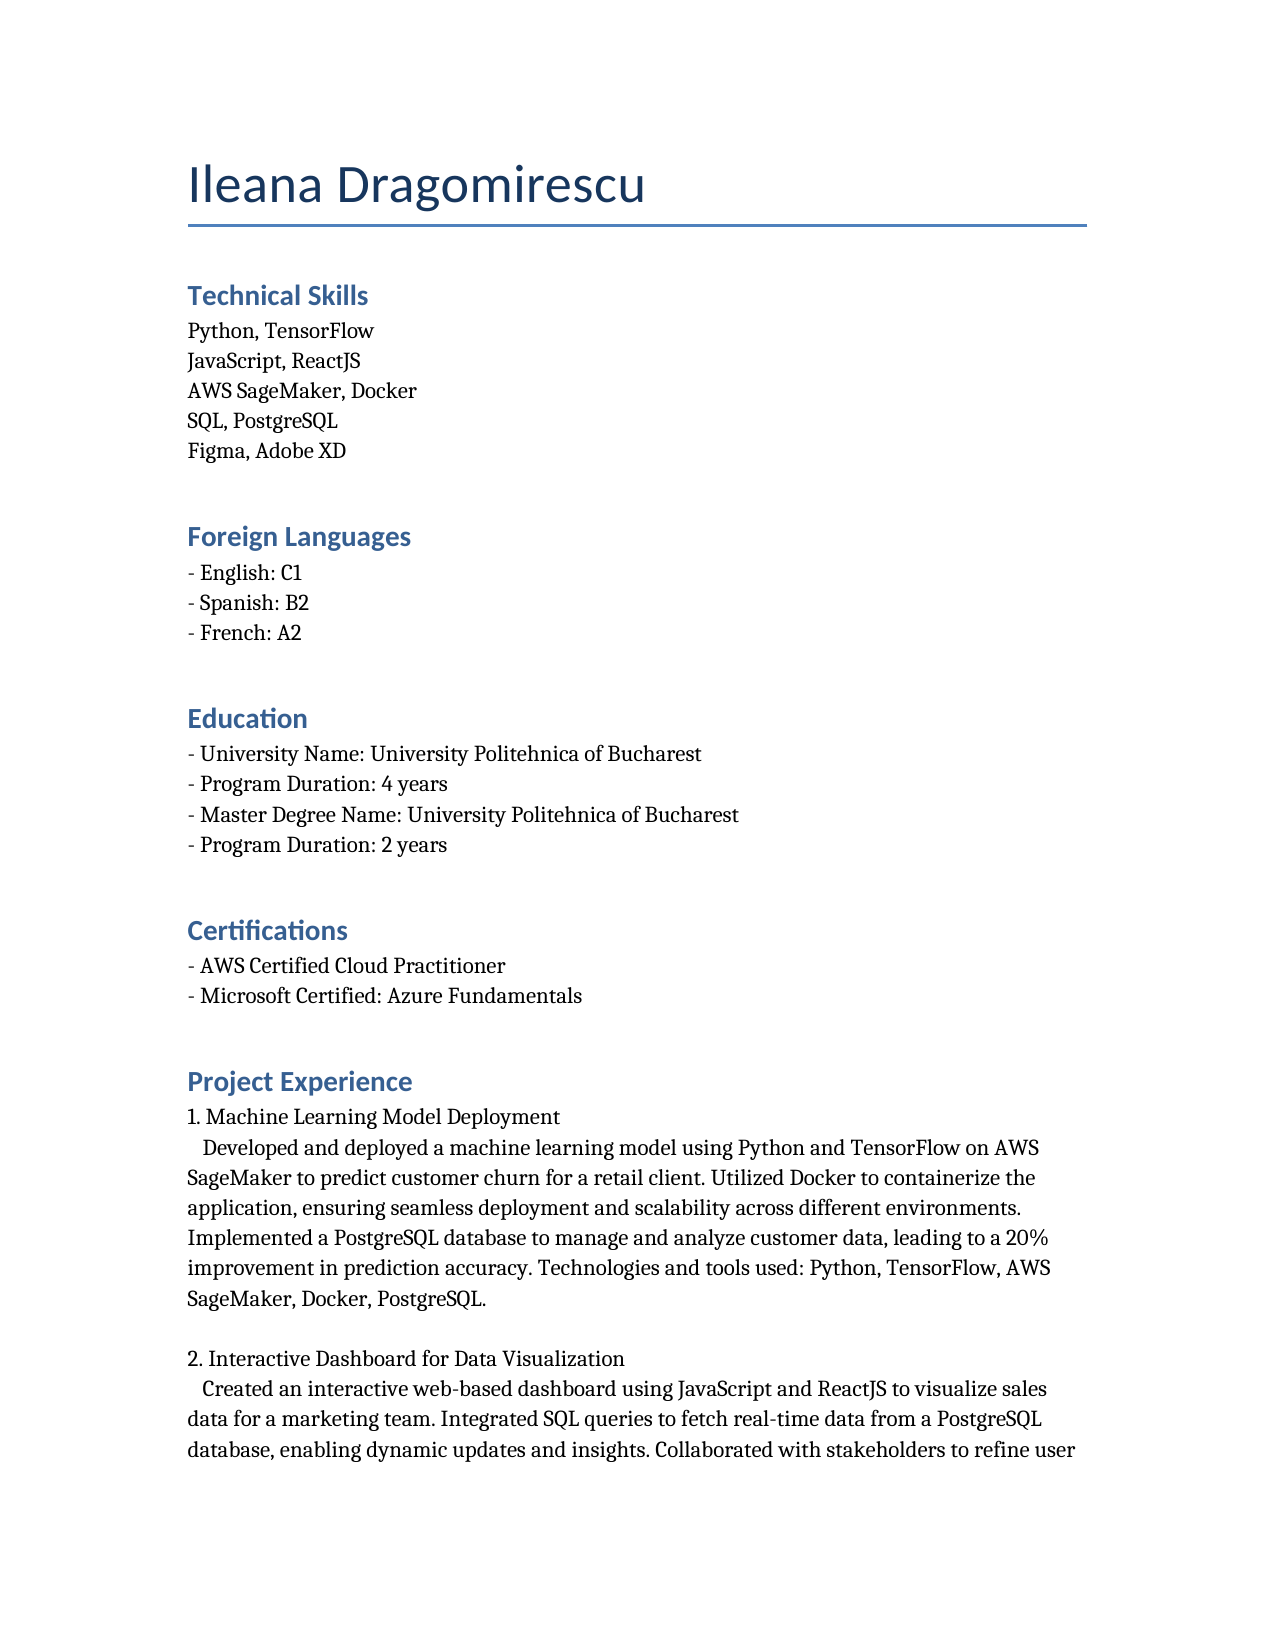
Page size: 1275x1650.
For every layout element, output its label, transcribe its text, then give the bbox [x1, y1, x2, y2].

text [187, 1104, 1087, 1463]
subtitle Certifications [187, 912, 1087, 947]
subtitle Education [187, 700, 1087, 736]
text Python, TensorFlow JavaScript, ReactJS AWS SageMaker, Docker SQL, PostgreSQL Figma, Adobe XD [187, 317, 1087, 465]
title Ileana Dragomirescu [187, 150, 1087, 227]
subtitle Technical Skills [187, 277, 1087, 312]
text - AWS Certified Cloud Practitioner - Microsoft Certified: Azure Fundamentals [187, 953, 1087, 1009]
text - English: C1 - Spanish: B2 - French: A2 [187, 559, 1087, 646]
subtitle Project Experience [187, 1063, 1087, 1099]
text - University Name: University Politehnica of Bucharest - Program Duration: 4 years - Master Degree Name: University Politehnica of Bucharest - Program Duration: 2 years [187, 741, 1087, 858]
subtitle Foreign Languages [187, 518, 1087, 554]
